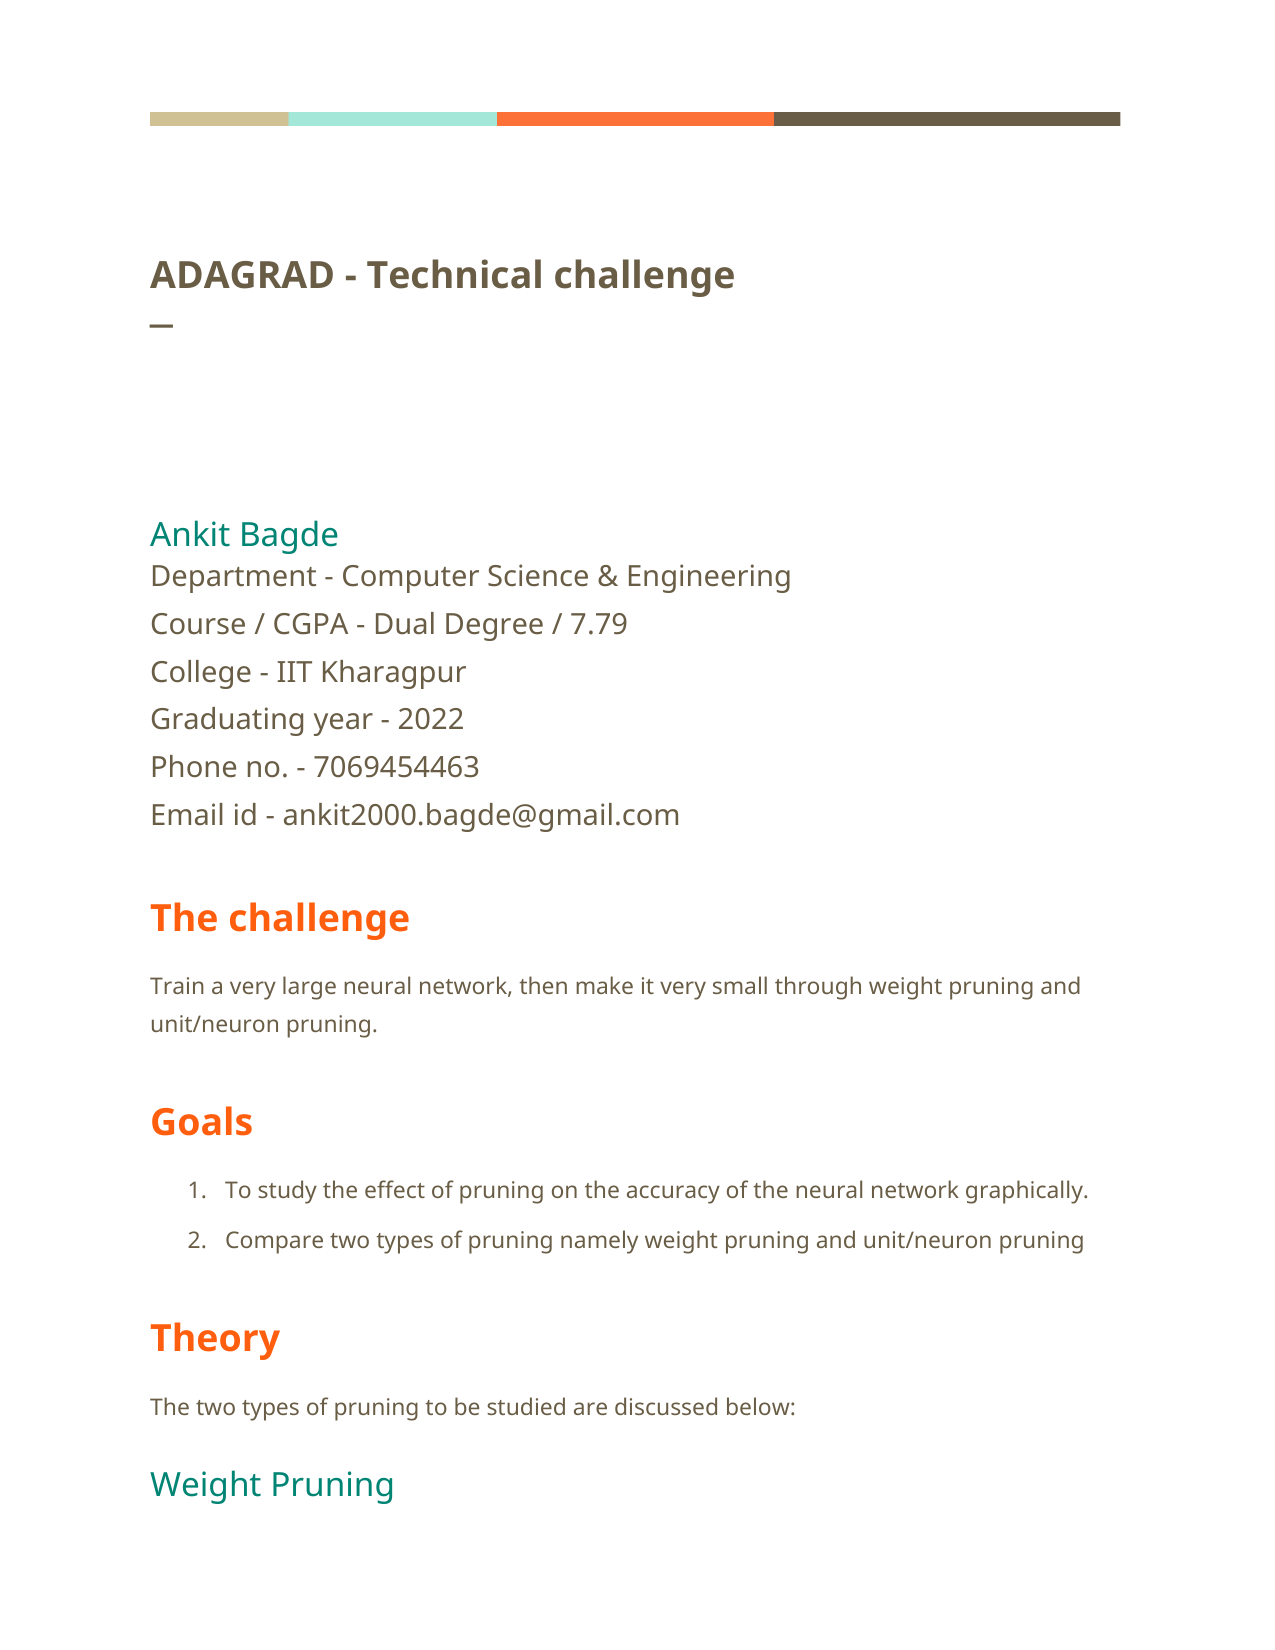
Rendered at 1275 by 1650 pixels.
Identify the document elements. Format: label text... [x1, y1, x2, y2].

picture [150, 112, 1121, 126]
subtitle Weight Pruning [150, 1461, 1125, 1507]
text The two types of pruning to be studied are discussed below: [150, 1390, 1125, 1422]
list To study the effect of pruning on the accuracy of the neural network graphically. [187, 1174, 1125, 1205]
list Compare two types of pruning namely weight pruning and unit/neuron pruning [187, 1224, 1125, 1255]
text Course / CGPA - Dual Degree / 7.79 [150, 603, 1125, 643]
text College - IIT Kharagpur [150, 651, 1125, 691]
text Department - Computer Science & Engineering [150, 556, 1125, 595]
text Graduating year - 2022 [150, 698, 1125, 738]
title ADAGRAD - Technical challenge [150, 248, 1125, 299]
text Phone no. - 7069454463 [150, 746, 1125, 786]
text Email id - ankit2000.bagde@gmail.com [150, 794, 1125, 833]
subtitle The challenge [150, 891, 1125, 942]
text Ankit Bagde [150, 510, 1125, 556]
subtitle Goals [150, 1095, 1125, 1146]
text Train a very large neural network, then make it very small through weight pruning and unit/neuron pruning. [150, 970, 1125, 1039]
text ─ [150, 299, 1125, 350]
subtitle Theory [150, 1312, 1125, 1363]
